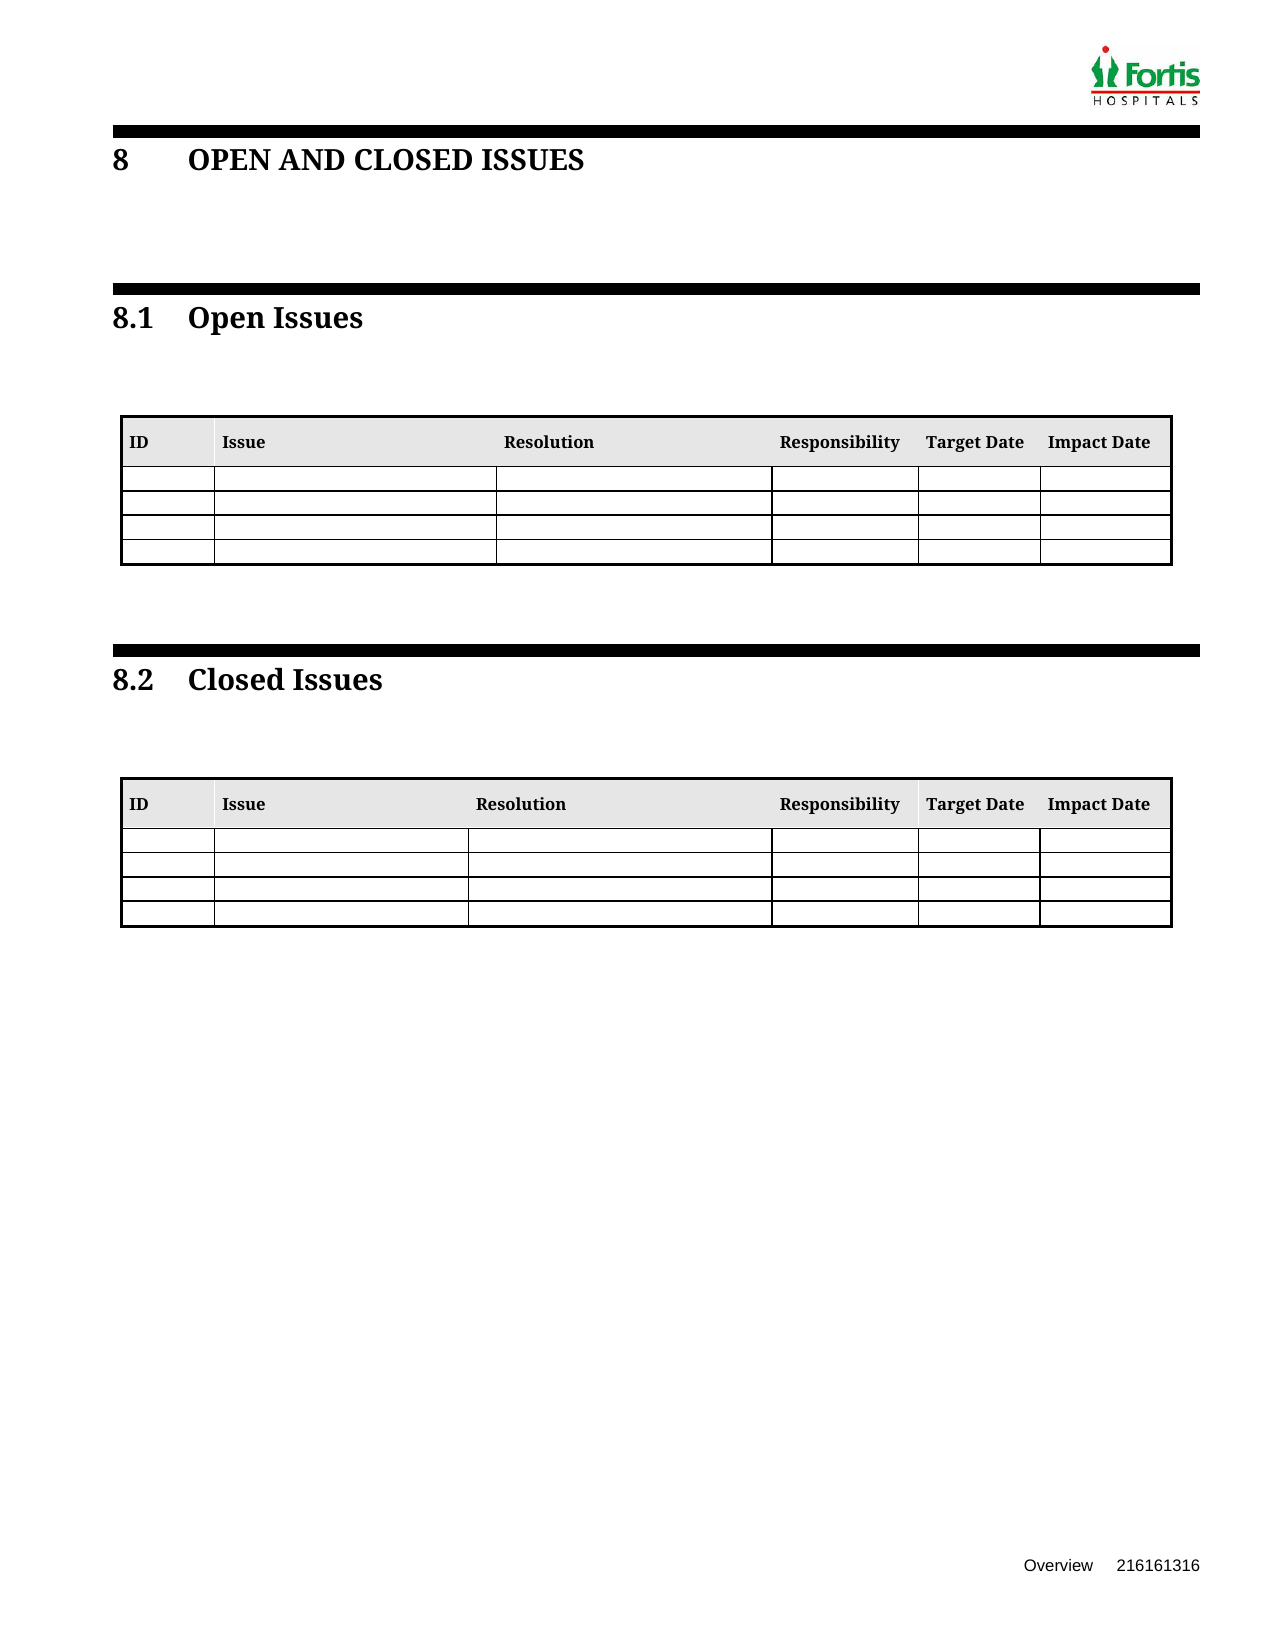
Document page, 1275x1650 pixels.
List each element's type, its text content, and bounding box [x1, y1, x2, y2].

table_cell [773, 467, 918, 490]
table_cell [773, 516, 918, 538]
table_cell [919, 516, 1040, 538]
table_cell [1041, 540, 1170, 563]
table_cell [215, 829, 468, 852]
table_cell [919, 829, 1039, 852]
table_cell [497, 516, 771, 538]
table_cell [773, 853, 918, 876]
table_cell [123, 516, 214, 538]
table_cell [1041, 853, 1170, 876]
table_cell [1041, 492, 1170, 514]
table_cell [1041, 516, 1170, 538]
table_header Resolution [496, 418, 772, 466]
table_cell [215, 540, 496, 563]
table_cell [919, 853, 1039, 876]
table_cell [123, 902, 214, 924]
table_cell [919, 467, 1040, 490]
table_cell [215, 878, 468, 900]
table_cell [469, 878, 771, 900]
table_header Impact Date [1040, 780, 1170, 827]
table_header Responsibility [772, 418, 918, 466]
table_cell [919, 902, 1039, 924]
table_cell [497, 540, 771, 563]
table_cell [123, 540, 214, 563]
table_cell [773, 492, 918, 514]
table_cell [919, 492, 1040, 514]
table_header Issue [215, 418, 496, 466]
table_header Impact Date [1040, 418, 1170, 466]
table_cell [1041, 829, 1170, 852]
table_cell [469, 853, 771, 876]
table_cell [123, 853, 214, 876]
table_cell [123, 829, 214, 852]
table_cell [469, 829, 771, 852]
table_cell [1041, 467, 1170, 490]
table_cell [215, 516, 496, 538]
table_cell [773, 829, 918, 852]
table_cell [215, 492, 496, 514]
table_cell [919, 878, 1039, 900]
table_header Issue [215, 780, 468, 827]
picture [1089, 45, 1200, 108]
table_cell [773, 540, 918, 563]
table_cell [773, 878, 918, 900]
table_cell [215, 467, 496, 490]
table_cell [123, 878, 214, 900]
table_cell [1041, 902, 1170, 924]
table_cell [215, 853, 468, 876]
table_cell [497, 467, 771, 490]
table_header ID [123, 418, 214, 466]
table_cell [919, 540, 1040, 563]
table_cell [469, 902, 771, 924]
table_header Responsibility [772, 780, 918, 827]
table_cell [497, 492, 771, 514]
table_header Resolution [468, 780, 772, 827]
table_cell [773, 902, 918, 924]
table_cell [123, 492, 214, 514]
table_cell [1041, 878, 1170, 900]
subtitle Open Issues [112, 284, 1200, 337]
table_header Target Date [918, 418, 1040, 466]
subtitle Open and Closed Issues [112, 126, 1200, 179]
table_cell [215, 902, 468, 924]
table_header ID [123, 780, 214, 827]
subtitle Closed Issues [112, 645, 1200, 699]
table_header Target Date [919, 780, 1040, 827]
table_cell [123, 467, 214, 490]
